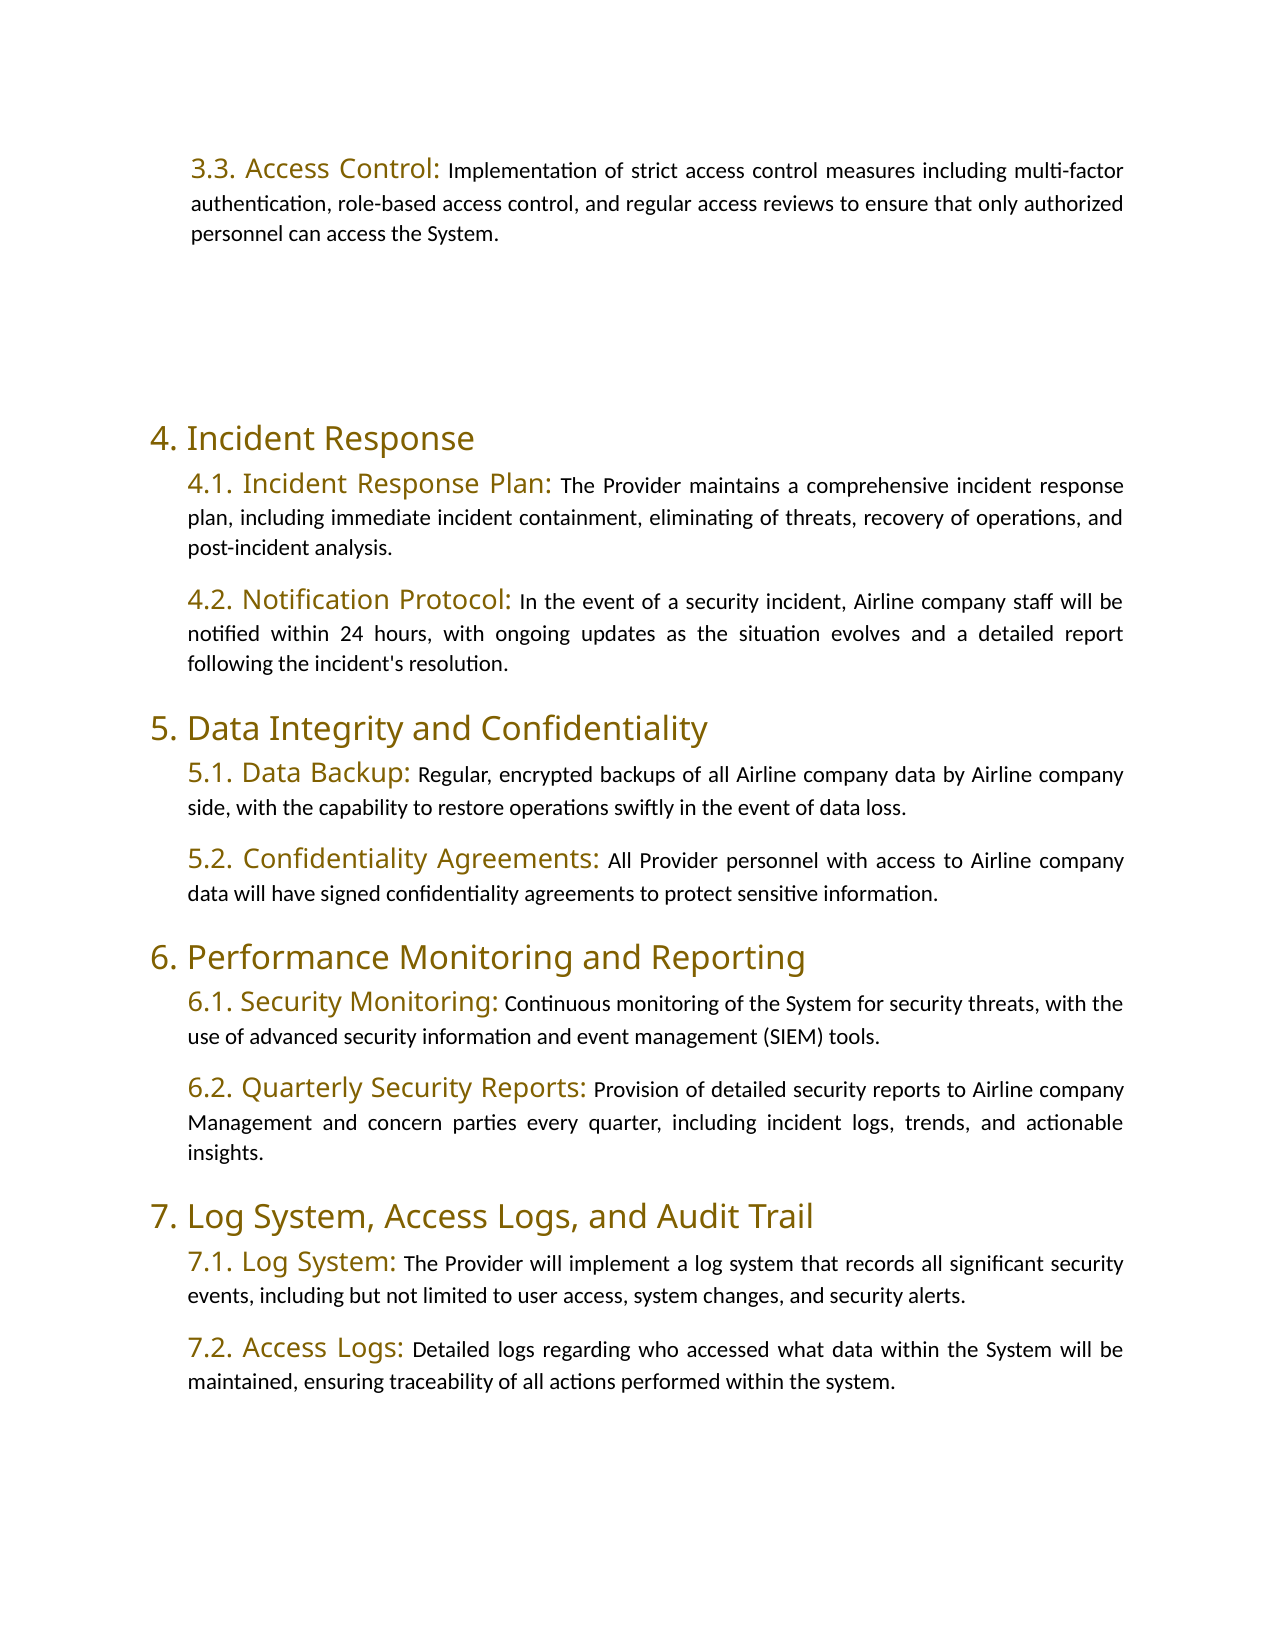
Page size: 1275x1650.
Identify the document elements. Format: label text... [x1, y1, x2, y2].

text 7.1. Log System: The Provider will implement a log system that records all significant security events, including but not limited to user access, system changes, and security alerts. [187, 1242, 1125, 1309]
text 6.1. Security Monitoring: Continuous monitoring of the System for security threats, with the use of advanced security information and event management (SIEM) tools. [187, 983, 1125, 1050]
text 5.2. Confidentiality Agreements: All Provider personnel with access to Airline company data will have signed confidentiality agreements to protect sensitive information. [187, 839, 1125, 907]
text 4.2. Notification Protocol: In the event of a security incident, Airline company staff will be notified within 24 hours, with ongoing updates as the situation evolves and a detailed report following the incident's resolution. [187, 580, 1125, 677]
text 7.2. Access Logs: Detailed logs regarding who accessed what data within the System will be maintained, ensuring traceability of all actions performed within the system. [187, 1328, 1125, 1395]
text 5.1. Data Backup: Regular, encrypted backups of all Airline company data by Airline company side, with the capability to restore operations swiftly in the event of data loss. [187, 754, 1125, 821]
subtitle 6. Performance Monitoring and Reporting [150, 934, 1125, 979]
text 3.3. Access Control: Implementation of strict access control measures including multi-factor authentication, role-based access control, and regular access reviews to ensure that only authorized personnel can access the System. [191, 150, 1125, 247]
text 6.2. Quarterly Security Reports: Provision of detailed security reports to Airline company Management and concern parties every quarter, including incident logs, trends, and actionable insights. [187, 1069, 1125, 1166]
subtitle 5. Data Integrity and Confidentiality [150, 705, 1125, 750]
text 4.1. Incident Response Plan: The Provider maintains a comprehensive incident response plan, including immediate incident containment, eliminating of threats, recovery of operations, and post-incident analysis. [187, 464, 1125, 561]
subtitle 7. Log System, Access Logs, and Audit Trail [150, 1193, 1125, 1239]
subtitle 4. Incident Response [150, 415, 1125, 461]
